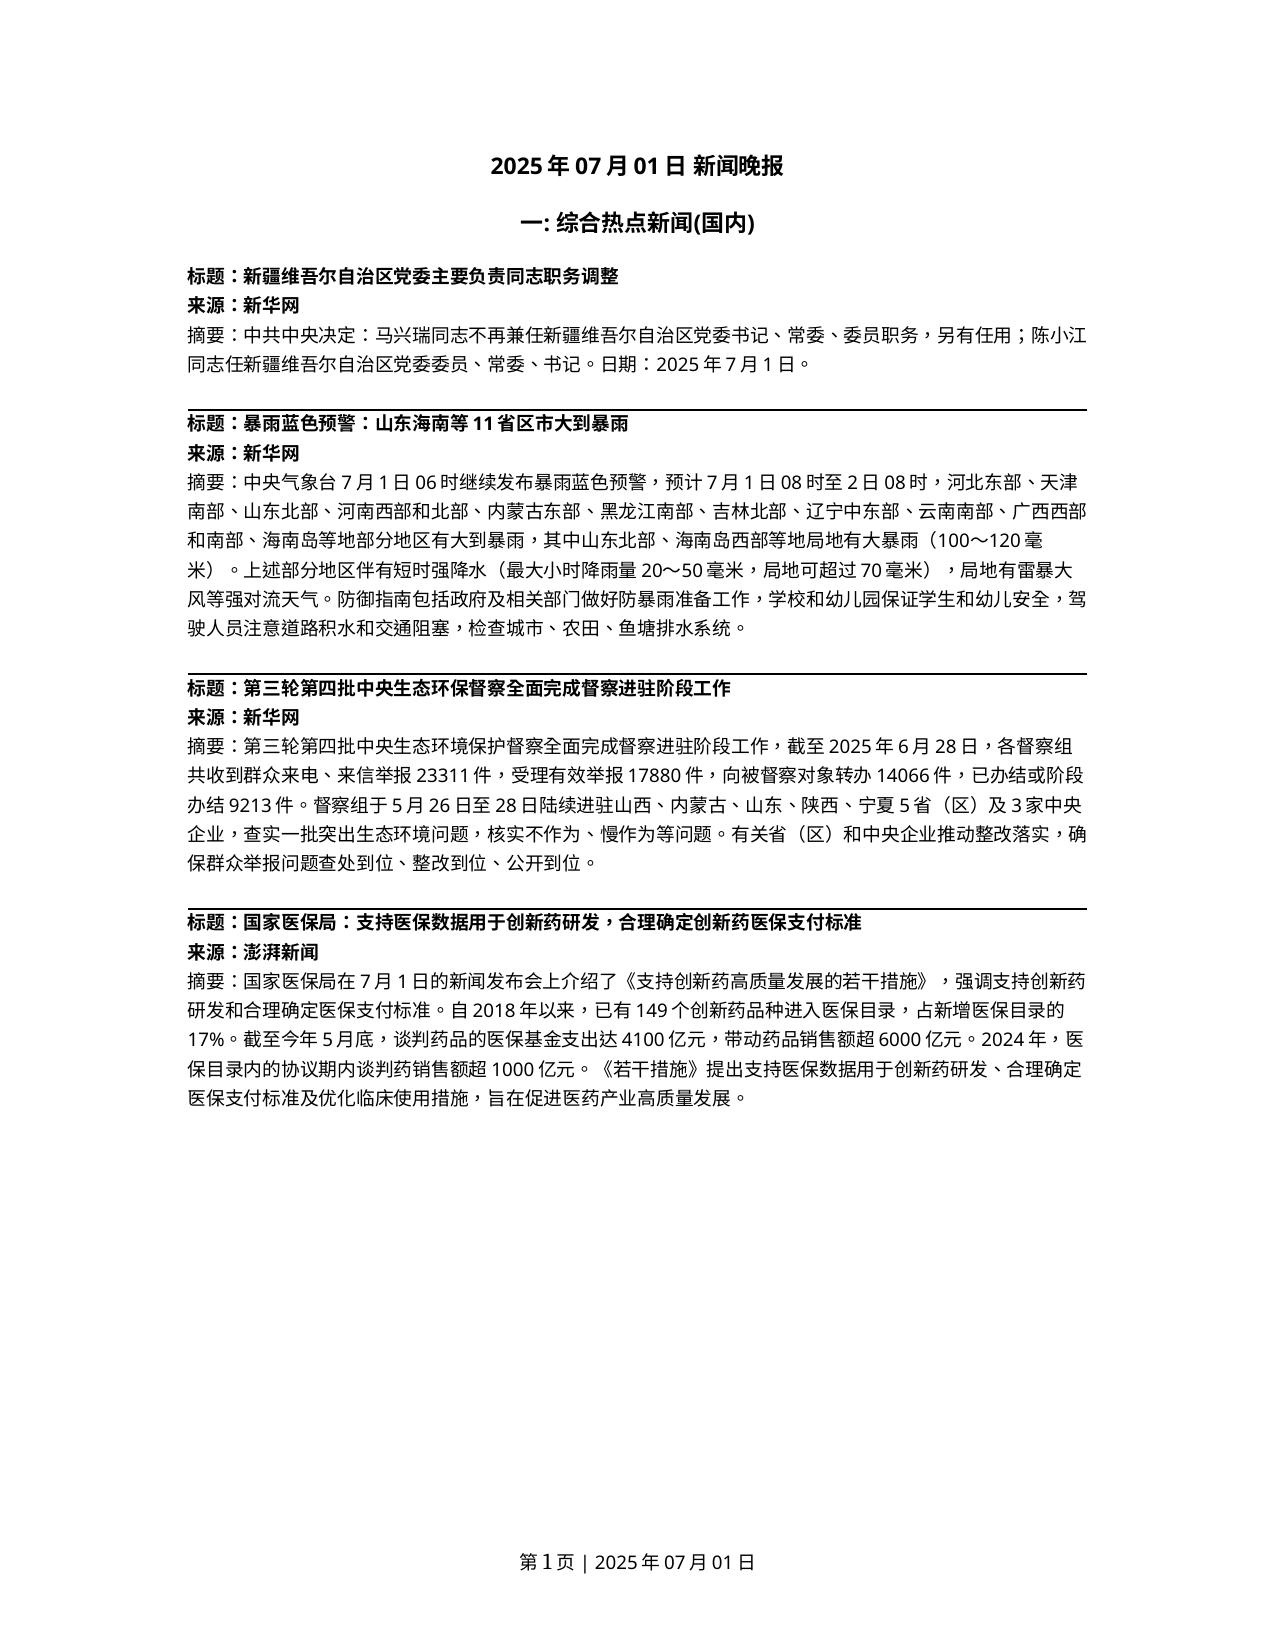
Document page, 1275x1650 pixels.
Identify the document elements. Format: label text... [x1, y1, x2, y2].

text 摘要：第三轮第四批中央生态环境保护督察全面完成督察进驻阶段工作，截至2025年6月28日，各督察组共收到群众来电、来信举报23311件，受理有效举报17880件，向被督察对象转办14066件，已办结或阶段办结9213件。督察组于5月26日至28日陆续进驻山西、内蒙古、山东、陕西、宁夏5省（区）及3家中央企业，查实一批突出生态环境问题，核实不作为、慢作为等问题。有关省（区）和中央企业推动整改落实，确保群众举报问题查处到位、整改到位、公开到位。 [187, 733, 1087, 876]
text 一: 综合热点新闻(国内) [187, 207, 1087, 238]
text 来源：新华网 [187, 293, 1087, 318]
text 摘要：中共中央决定：马兴瑞同志不再兼任新疆维吾尔自治区党委书记、常委、委员职务，另有任用；陈小江同志任新疆维吾尔自治区党委委员、常委、书记。日期：2025年7月1日。 [187, 322, 1087, 377]
text 标题：新疆维吾尔自治区党委主要负责同志职务调整 [187, 263, 1087, 289]
text 来源：澎湃新闻 [187, 939, 1087, 964]
text 标题：国家医保局：支持医保数据用于创新药研发，合理确定创新药医保支付标准 [187, 910, 1087, 935]
text 来源：新华网 [187, 440, 1087, 465]
text 标题：暴雨蓝色预警：山东海南等11省区市大到暴雨 [187, 411, 1087, 436]
text 2025年07月01日 新闻晚报 [187, 150, 1087, 181]
text 摘要：国家医保局在7月1日的新闻发布会上介绍了《支持创新药高质量发展的若干措施》，强调支持创新药研发和合理确定医保支付标准。自2018年以来，已有149个创新药品种进入医保目录，占新增医保目录的17%。截至今年5月底，谈判药品的医保基金支出达4100亿元，带动药品销售额超6000亿元。2024年，医保目录内的协议期内谈判药销售额超1000亿元。《若干措施》提出支持医保数据用于创新药研发、合理确定医保支付标准及优化临床使用措施，旨在促进医药产业高质量发展。 [187, 968, 1087, 1111]
text 标题：第三轮第四批中央生态环保督察全面完成督察进驻阶段工作 [187, 675, 1087, 700]
text 来源：新华网 [187, 704, 1087, 729]
text 摘要：中央气象台7月1日06时继续发布暴雨蓝色预警，预计7月1日08时至2日08时，河北东部、天津南部、山东北部、河南西部和北部、内蒙古东部、黑龙江南部、吉林北部、辽宁中东部、云南南部、广西西部和南部、海南岛等地部分地区有大到暴雨，其中山东北部、海南岛西部等地局地有大暴雨（100～120毫米）。上述部分地区伴有短时强降水（最大小时降雨量20～50毫米，局地可超过70毫米），局地有雷暴大风等强对流天气。防御指南包括政府及相关部门做好防暴雨准备工作，学校和幼儿园保证学生和幼儿安全，驾驶人员注意道路积水和交通阻塞，检查城市、农田、鱼塘排水系统。 [187, 469, 1087, 641]
